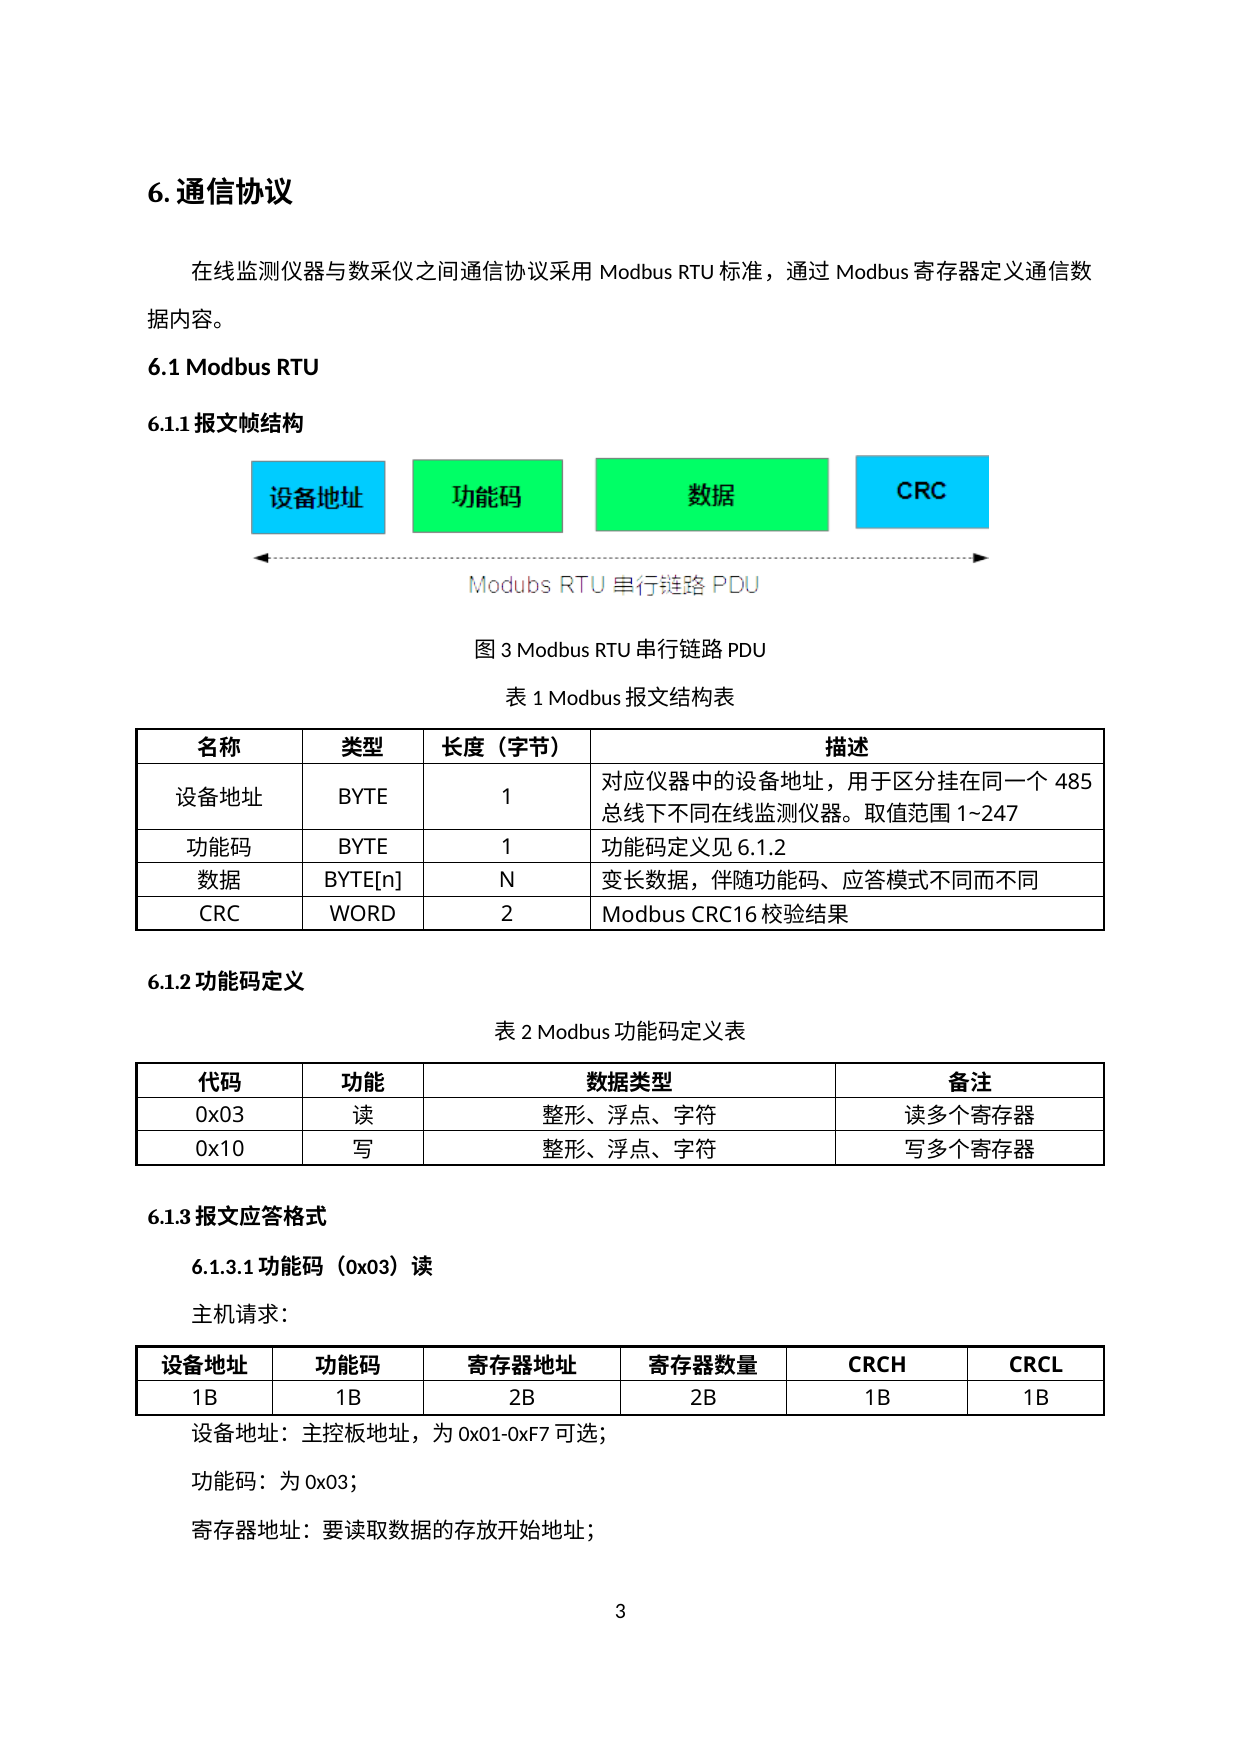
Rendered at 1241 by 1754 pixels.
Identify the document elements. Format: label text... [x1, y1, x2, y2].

table_cell 变长数据，伴随功能码、应答模式不同而不同 [591, 863, 1103, 896]
subtitle 6. 通信协议 [148, 157, 1092, 222]
text 在线监测仪器与数采仪之间通信协议采用Modbus RTU标准，通过Modbus寄存器定义通信数据内容。 [148, 253, 1092, 334]
picture [251, 455, 989, 606]
table_cell 整形、浮点、字符 [424, 1098, 835, 1130]
table_header 功能 [303, 1064, 423, 1097]
table_header 功能码 [273, 1348, 423, 1380]
table_header 寄存器数量 [621, 1348, 786, 1380]
table_header CRCL [968, 1348, 1103, 1380]
subtitle 6.1.2 功能码定义 [148, 964, 1092, 996]
table_cell BYTE [303, 830, 423, 862]
subtitle 6.1.3 报文应答格式 [148, 1198, 1092, 1231]
table_cell 整形、浮点、字符 [424, 1131, 835, 1164]
picture [897, 484, 902, 498]
text 设备地址：主控板地址，为0x01-0xF7可选； [148, 1416, 1092, 1448]
table_cell 2B [621, 1381, 786, 1413]
picture [914, 483, 918, 498]
table_cell 1 [424, 830, 590, 862]
table_header 设备地址 [138, 1348, 272, 1380]
text 表2 Modbus功能码定义表 [148, 1014, 1092, 1046]
table_cell N [424, 863, 590, 896]
table_header 描述 [591, 730, 1103, 762]
table_cell 1B [787, 1381, 967, 1413]
text 表1 Modbus报文结构表 [148, 679, 1092, 712]
table_header 长度（字节） [424, 730, 590, 762]
table_cell 写 [303, 1131, 423, 1164]
table_cell 读 [303, 1098, 423, 1130]
picture [931, 484, 936, 498]
table_header 名称 [138, 730, 302, 762]
table_cell 0x03 [138, 1098, 302, 1130]
table_header 类型 [303, 730, 423, 762]
table_cell Modbus CRC16校验结果 [591, 897, 1103, 929]
table_cell BYTE [303, 764, 423, 828]
table_cell 1 [424, 764, 590, 828]
table_cell 2B [424, 1381, 620, 1413]
table_cell 读多个寄存器 [836, 1098, 1103, 1130]
text 6.1.3.1 功能码（0x03）读 [148, 1249, 1092, 1281]
table_cell 1B [273, 1381, 423, 1413]
table_cell 功能码 [138, 830, 302, 862]
table_cell 功能码定义见6.1.2 [591, 830, 1103, 862]
table_cell 写多个寄存器 [836, 1131, 1103, 1164]
text 图3 Modbus RTU串行链路PDU [148, 631, 1092, 664]
table_cell 0x10 [138, 1131, 302, 1164]
table_cell 1B [138, 1381, 272, 1413]
table_cell WORD [303, 897, 423, 929]
text 寄存器地址：要读取数据的存放开始地址； [148, 1512, 1092, 1545]
table_header 备注 [836, 1064, 1103, 1097]
table_header 寄存器地址 [424, 1348, 620, 1380]
text 主机请求： [148, 1297, 1092, 1329]
subtitle 6.1.1 报文帧结构 [148, 405, 1092, 438]
table_header 数据类型 [424, 1064, 835, 1097]
text 功能码：为0x03； [148, 1464, 1092, 1496]
table_cell CRC [138, 897, 302, 929]
picture [922, 485, 929, 498]
table_cell 2 [424, 897, 590, 929]
table_cell 数据 [138, 863, 302, 896]
subtitle 6.1 Modbus RTU [148, 350, 1092, 383]
table_cell 设备地址 [138, 764, 302, 828]
table_cell 对应仪器中的设备地址，用于区分挂在同一个485总线下不同在线监测仪器。取值范围1~247 [591, 764, 1103, 828]
table_cell BYTE[n] [303, 863, 423, 896]
table_header CRCH [787, 1348, 967, 1380]
table_cell 1B [968, 1381, 1103, 1413]
table_header 代码 [138, 1064, 302, 1097]
